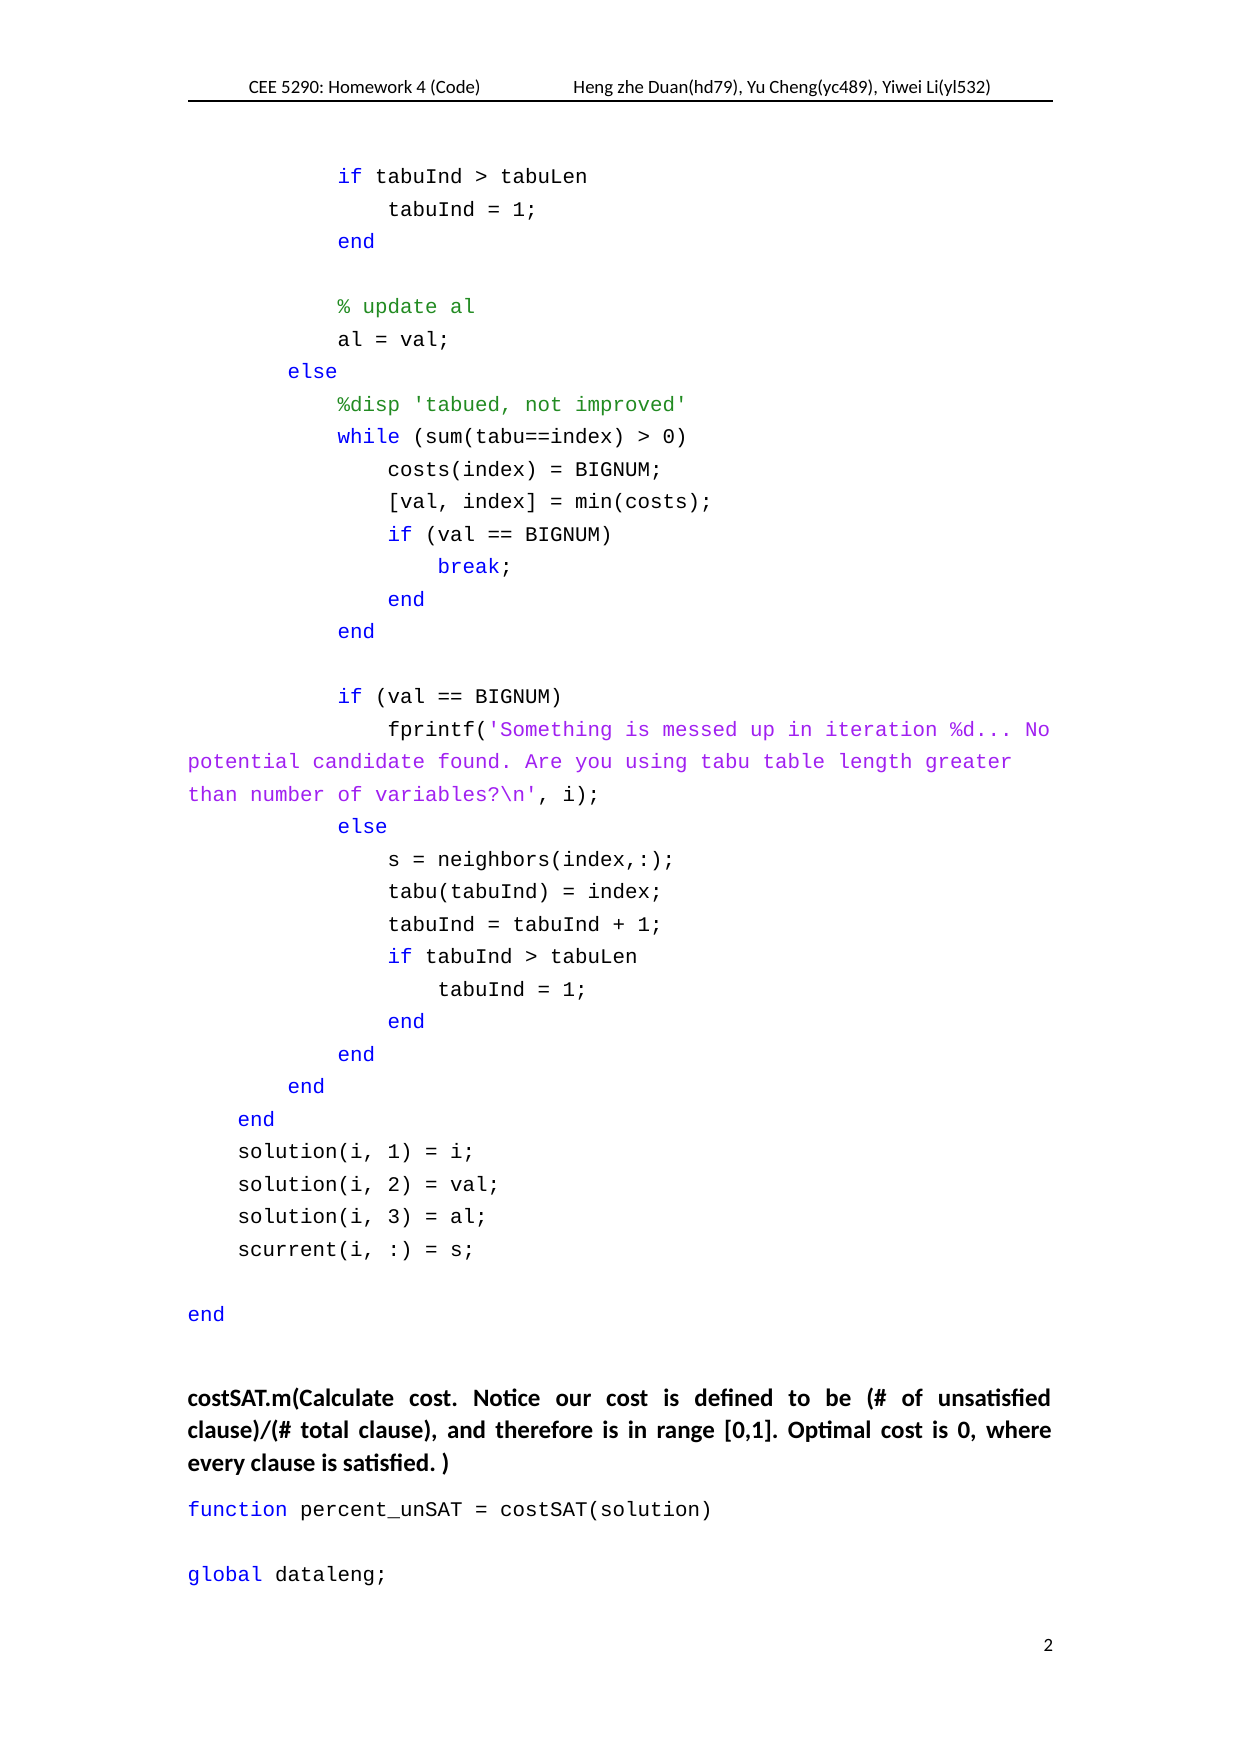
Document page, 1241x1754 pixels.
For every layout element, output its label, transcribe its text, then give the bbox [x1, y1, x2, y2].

text end [187, 617, 1053, 649]
text s = neighbors(index,:); [187, 844, 1053, 877]
text if tabuInd > tabuLen [187, 162, 1053, 194]
text end [187, 1299, 1053, 1332]
text tabuInd = 1; [187, 194, 1053, 227]
text end [187, 1039, 1053, 1072]
text else [187, 812, 1053, 844]
text end [187, 227, 1053, 259]
text tabu(tabuInd) = index; [187, 877, 1053, 909]
text function percent_unSAT = costSAT(solution) [187, 1494, 1053, 1527]
text al = val; [187, 324, 1053, 357]
text solution(i, 3) = al; [187, 1202, 1053, 1234]
text while (sum(tabu==index) > 0) [187, 422, 1053, 454]
text global dataleng; [187, 1559, 1053, 1592]
subtitle costSAT.m(Calculate cost. Notice our cost is defined to be (# of unsatisfied clause)/(# total clause), and therefore is in range [0,1]. Optimal cost is 0, where every clause is satisfied. ) [187, 1381, 1053, 1478]
text end [187, 1007, 1053, 1039]
text scurrent(i, :) = s; [187, 1234, 1053, 1267]
text %disp 'tabued, not improved' [187, 389, 1053, 422]
text end [187, 1072, 1053, 1104]
text else [187, 357, 1053, 389]
text if (val == BIGNUM) [187, 682, 1053, 714]
text break; [187, 552, 1053, 584]
text costs(index) = BIGNUM; [187, 454, 1053, 487]
text [val, index] = min(costs); [187, 487, 1053, 519]
text end [187, 1104, 1053, 1137]
text end [187, 584, 1053, 617]
text if (val == BIGNUM) [187, 519, 1053, 552]
text solution(i, 2) = val; [187, 1169, 1053, 1202]
text % update al [187, 292, 1053, 324]
text tabuInd = tabuInd + 1; [187, 909, 1053, 942]
text if tabuInd > tabuLen [187, 942, 1053, 974]
text solution(i, 1) = i; [187, 1137, 1053, 1169]
text tabuInd = 1; [187, 974, 1053, 1007]
text fprintf('Something is messed up in iteration %d... No potential candidate found. Are you using tabu table length greater than number of variables?\n', i); [187, 714, 1053, 812]
